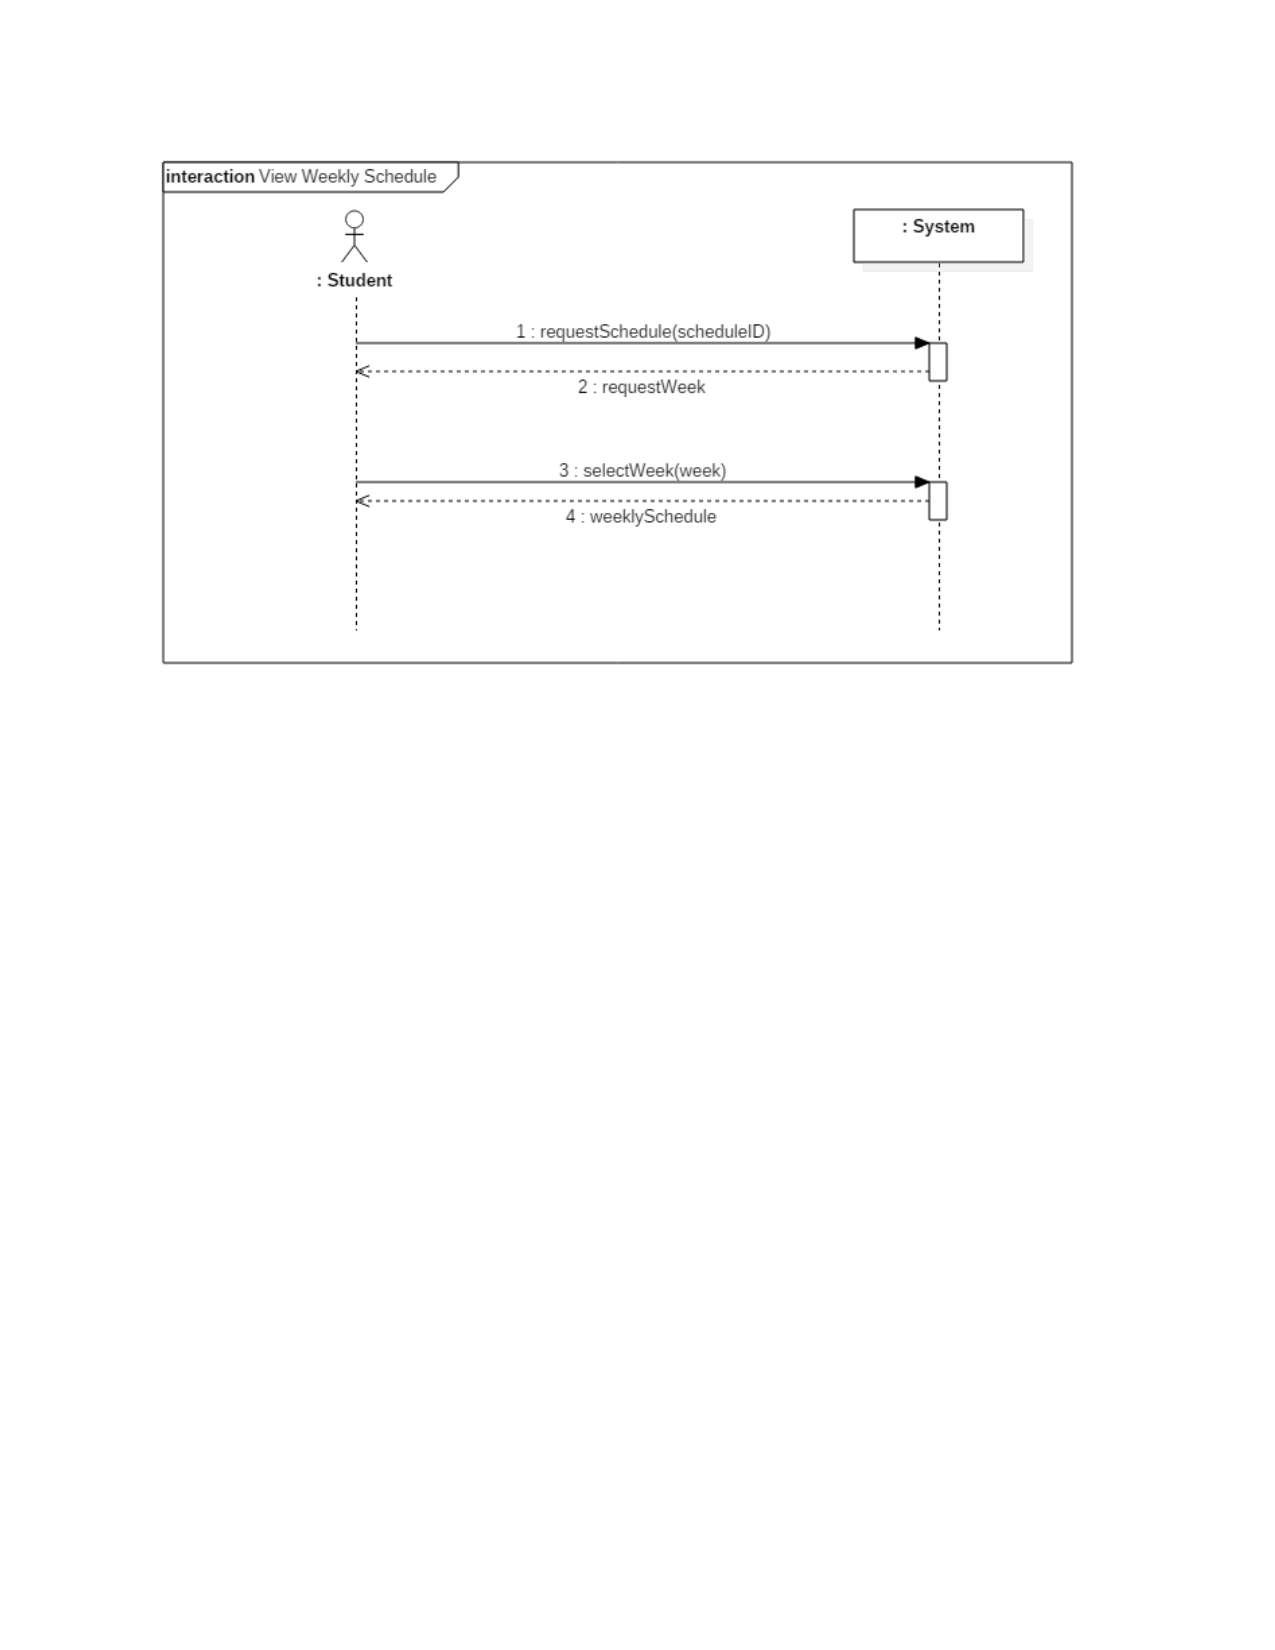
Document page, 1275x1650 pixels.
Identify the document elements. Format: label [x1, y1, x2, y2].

picture [150, 150, 1125, 717]
